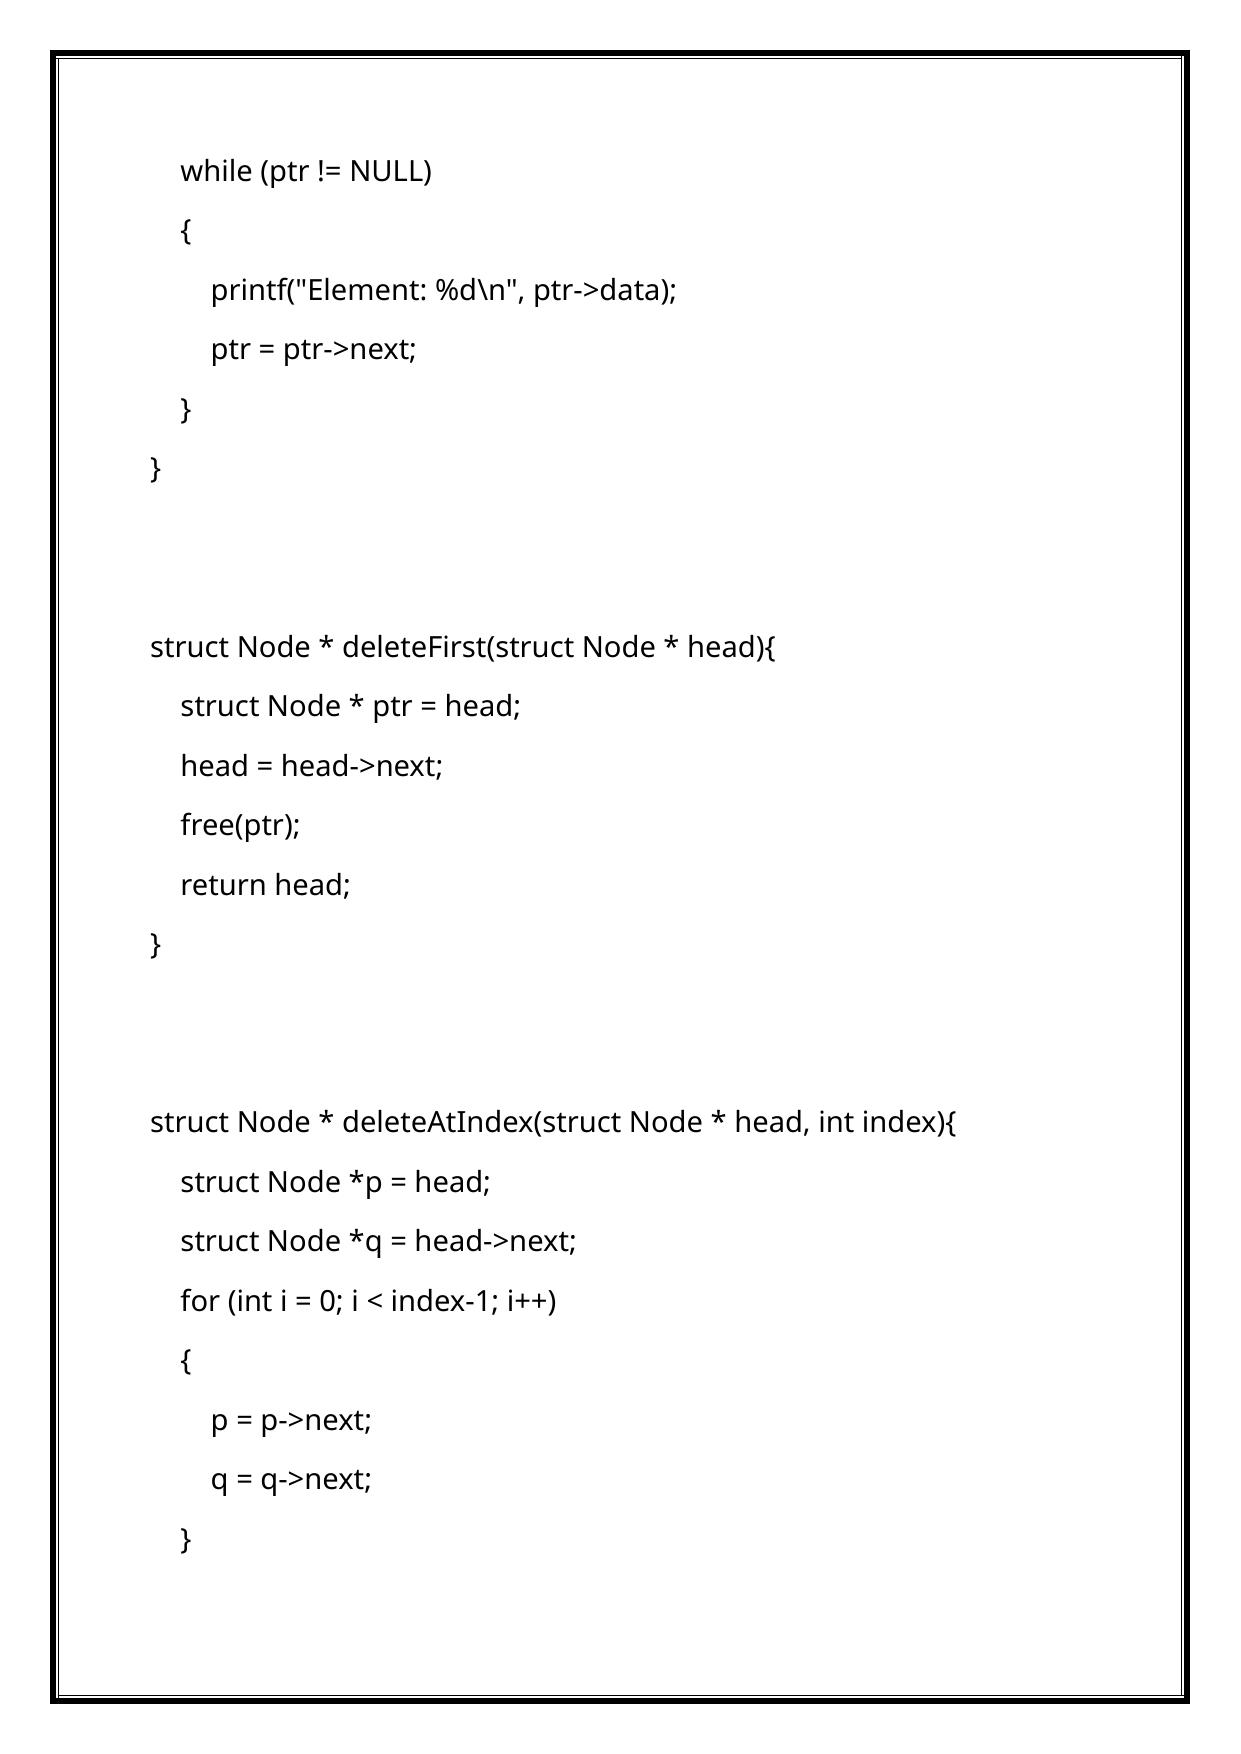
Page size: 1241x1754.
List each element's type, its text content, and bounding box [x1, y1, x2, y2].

text ptr = ptr->next; [150, 328, 1090, 368]
text for (int i = 0; i < index-1; i++) [150, 1280, 1090, 1320]
text } [150, 1518, 1090, 1558]
text struct Node * ptr = head; [150, 685, 1090, 725]
text } [150, 388, 1090, 428]
text } [150, 447, 1090, 487]
text { [150, 1339, 1090, 1379]
text while (ptr != NULL) [150, 150, 1090, 190]
text struct Node *q = head->next; [150, 1221, 1090, 1260]
text head = head->next; [150, 745, 1090, 784]
text q = q->next; [150, 1458, 1090, 1498]
text } [150, 923, 1090, 963]
text free(ptr); [150, 804, 1090, 844]
text printf("Element: %d\n", ptr->data); [150, 269, 1090, 309]
text struct Node * deleteAtIndex(struct Node * head, int index){ [150, 1102, 1090, 1141]
text return head; [150, 864, 1090, 903]
text struct Node *p = head; [150, 1161, 1090, 1201]
text { [150, 209, 1090, 249]
text struct Node * deleteFirst(struct Node * head){ [150, 626, 1090, 666]
text p = p->next; [150, 1399, 1090, 1439]
